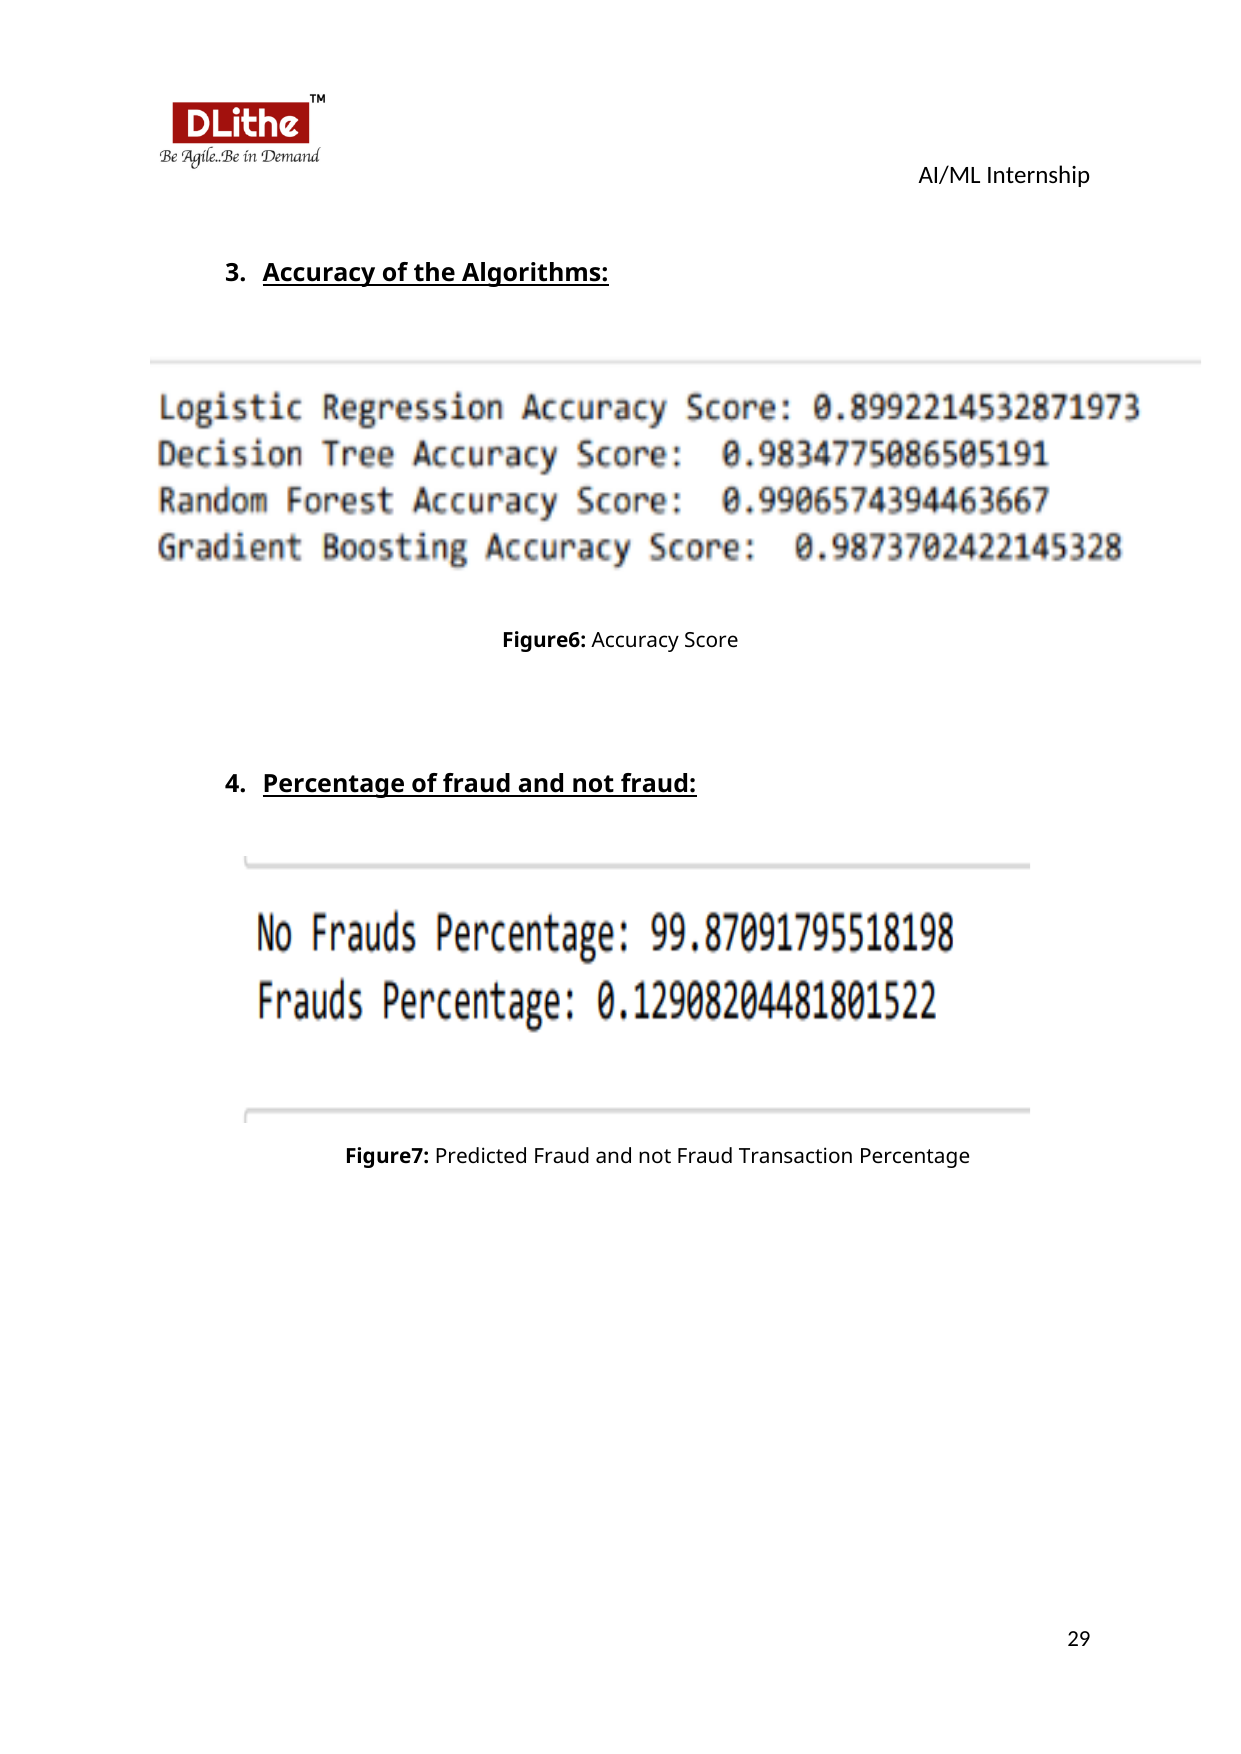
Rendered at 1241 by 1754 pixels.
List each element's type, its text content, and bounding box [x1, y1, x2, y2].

text Figure6: Accuracy Score [150, 625, 1090, 653]
list Accuracy of the Algorithms: [225, 255, 1090, 289]
picture [150, 73, 333, 184]
picture [150, 355, 1202, 607]
picture [225, 856, 1030, 1123]
text Figure7: Predicted Fraud and not Fraud Transaction Percentage [225, 1141, 1090, 1170]
list Percentage of fraud and not fraud: [225, 766, 1090, 800]
